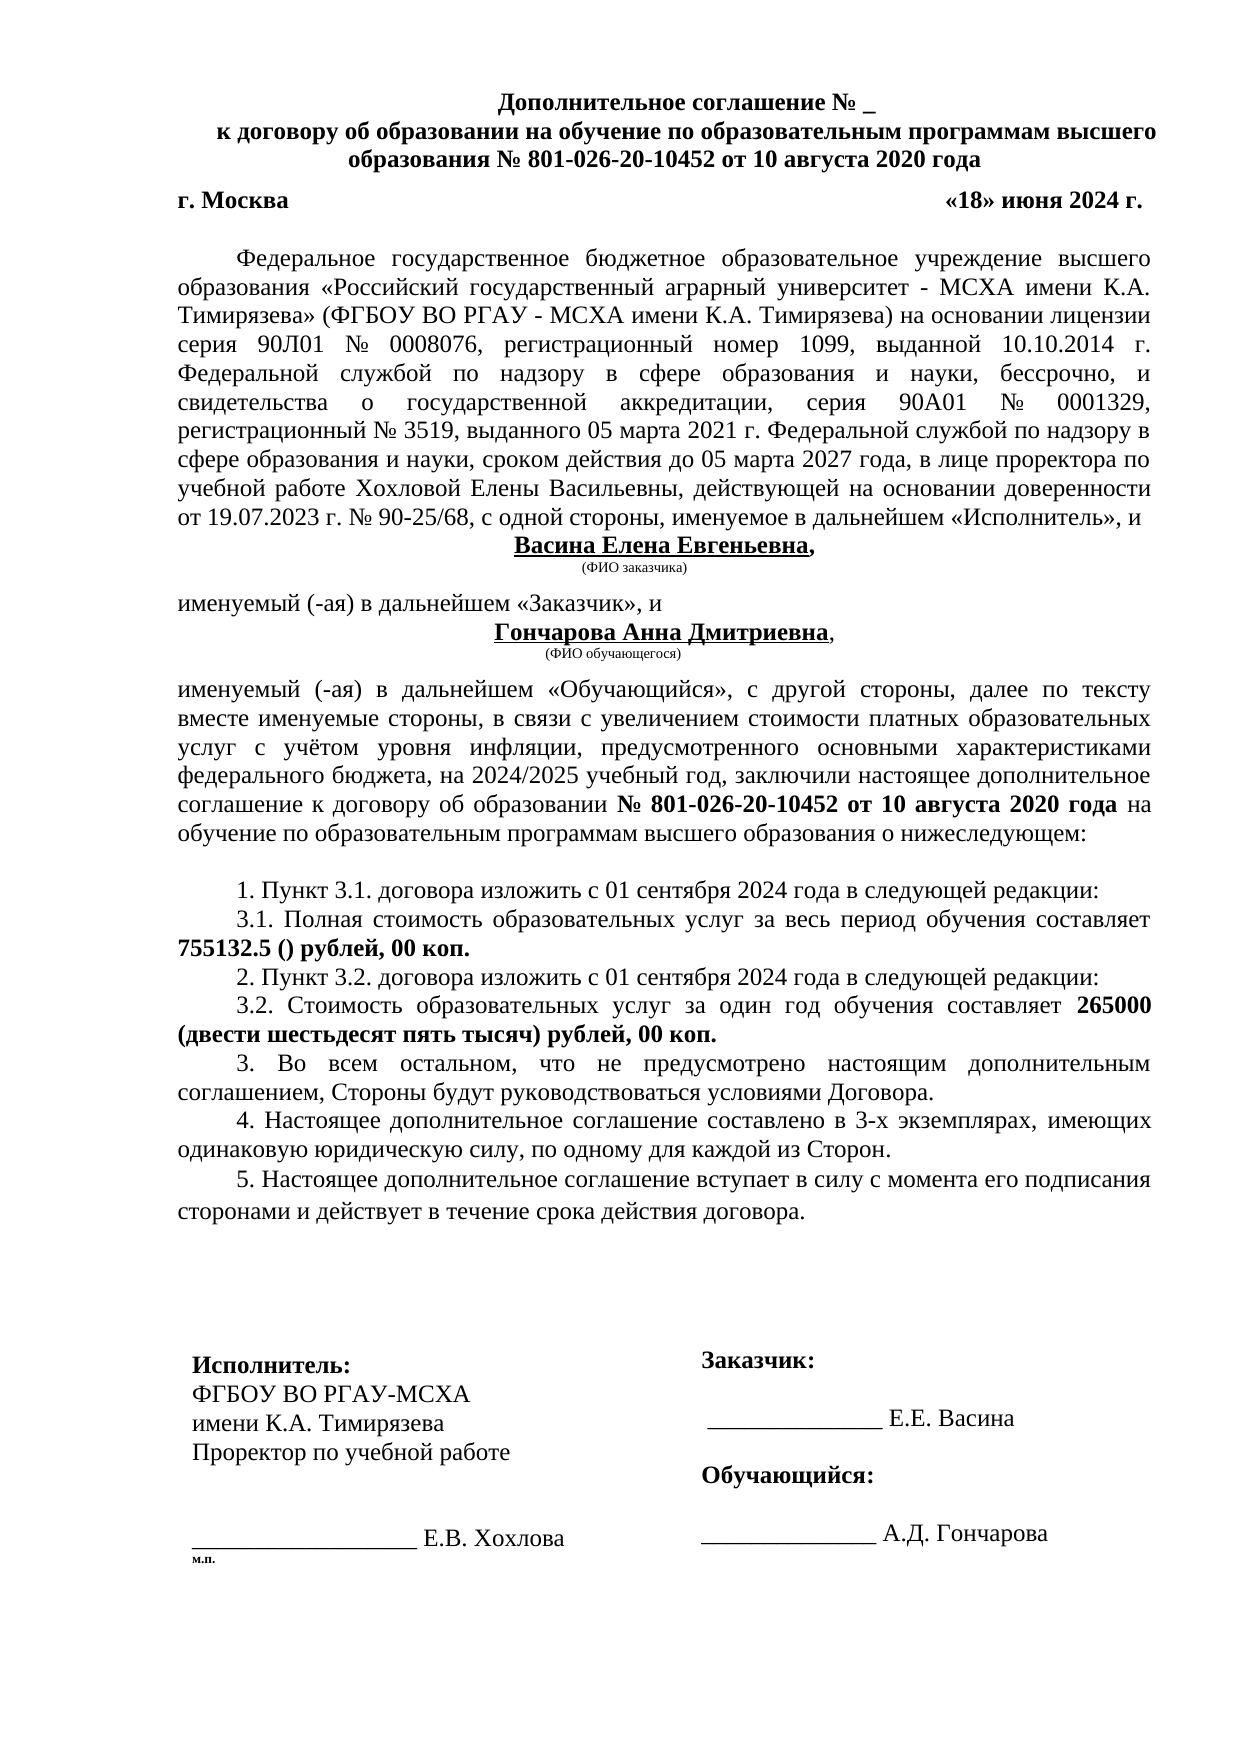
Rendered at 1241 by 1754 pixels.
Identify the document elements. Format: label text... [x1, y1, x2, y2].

text Заказчик: [701, 1345, 1152, 1374]
text Гончарова Анна Дмитриевна, [177, 617, 1152, 645]
text 2. Пункт 3.2. договора изложить с 01 сентября 2024 года в следующей редакции: [177, 962, 1152, 990]
text (ФИО обучающегося) [177, 645, 1152, 674]
text 3.2. Стоимость образовательных услуг за один год обучения составляет 265000 (двести шестьдесят пять тысяч) рублей, 00 коп. [177, 990, 1152, 1048]
text Дополнительное соглашение № _ [177, 87, 1196, 116]
table_header Исполнитель: ФГБОУ ВО РГАУ-МСХА имени К.А. Тимирязева Проректор по учебной работе __________________ Е.В. Хохлова м.п. [185, 1350, 664, 1611]
text именуемый (-ая) в дальнейшем «Обучающийся», с другой стороны, далее по тексту вместе именуемые стороны, в связи с увеличением стоимости платных образовательных услуг с учётом уровня инфляции, предусмотренного основными характеристиками федерального бюджета, на 2024/2025 учебный год, заключили настоящее дополнительное соглашение к договору об образовании № 801-026-20-10452 от 10 августа 2020 года на обучение по образовательным программам высшего образования о нижеследующем: [177, 674, 1152, 847]
text 4. Настоящее дополнительное соглашение составлено в 3-х экземплярах, имеющих одинаковую юридическую силу, по одному для каждой из Сторон. [177, 1105, 1152, 1163]
text 3.1. Полная стоимость образовательных услуг за весь период обучения составляет 755132.5 () рублей, 00 коп. [177, 904, 1152, 962]
text именуемый (-ая) в дальнейшем «Заказчик», и [177, 588, 1152, 617]
text 3. Во всем остальном, что не предусмотрено настоящим дополнительным соглашением, Стороны будут руководствоваться условиями Договора. [177, 1048, 1152, 1105]
text Обучающийся: [701, 1460, 1152, 1489]
text г. Москва «18» июня 2024 г. [133, 185, 1196, 214]
text Васина Елена Евгеньевна, [177, 530, 1152, 559]
text ______________ А.Д. Гончарова [701, 1518, 1152, 1547]
text Федеральное государственное бюджетное образовательное учреждение высшего образования «Российский государственный аграрный университет - МСХА имени К.А. Тимирязева» (ФГБОУ ВО РГАУ - МСХА имени К.А. Тимирязева) на основании лицензии серия 90Л01 № 0008076, регистрационный номер 1099, выданной 10.10.2014 г. Федеральной службой по надзору в сфере образования и науки, бессрочно, и свидетельства о государственной аккредитации, серия 90А01 № 0001329, регистрационный № 3519, выданного 05 марта 2021 г. Федеральной службой по надзору в сфере образования и науки, сроком действия до 05 марта 2027 года, в лице проректора по учебной работе Хохловой Елены Васильевны, действующей на основании доверенности от 19.07.2023 г. № 90-25/68, с одной стороны, именуемое в дальнейшем «Исполнитель», и [177, 243, 1152, 530]
text к договору об образовании на обучение по образовательным программам высшего образования № 801-026-20-10452 от 10 августа 2020 года [133, 116, 1196, 173]
text 5. Настоящее дополнительное соглашение вступает в силу с момента его подписания сторонами и действует в течение срока действия договора. [177, 1163, 1152, 1225]
text (ФИО заказчика) [177, 559, 1152, 588]
text ______________ Е.Е. Васина [701, 1403, 1152, 1432]
text 1. Пункт 3.1. договора изложить с 01 сентября 2024 года в следующей редакции: [177, 875, 1152, 904]
